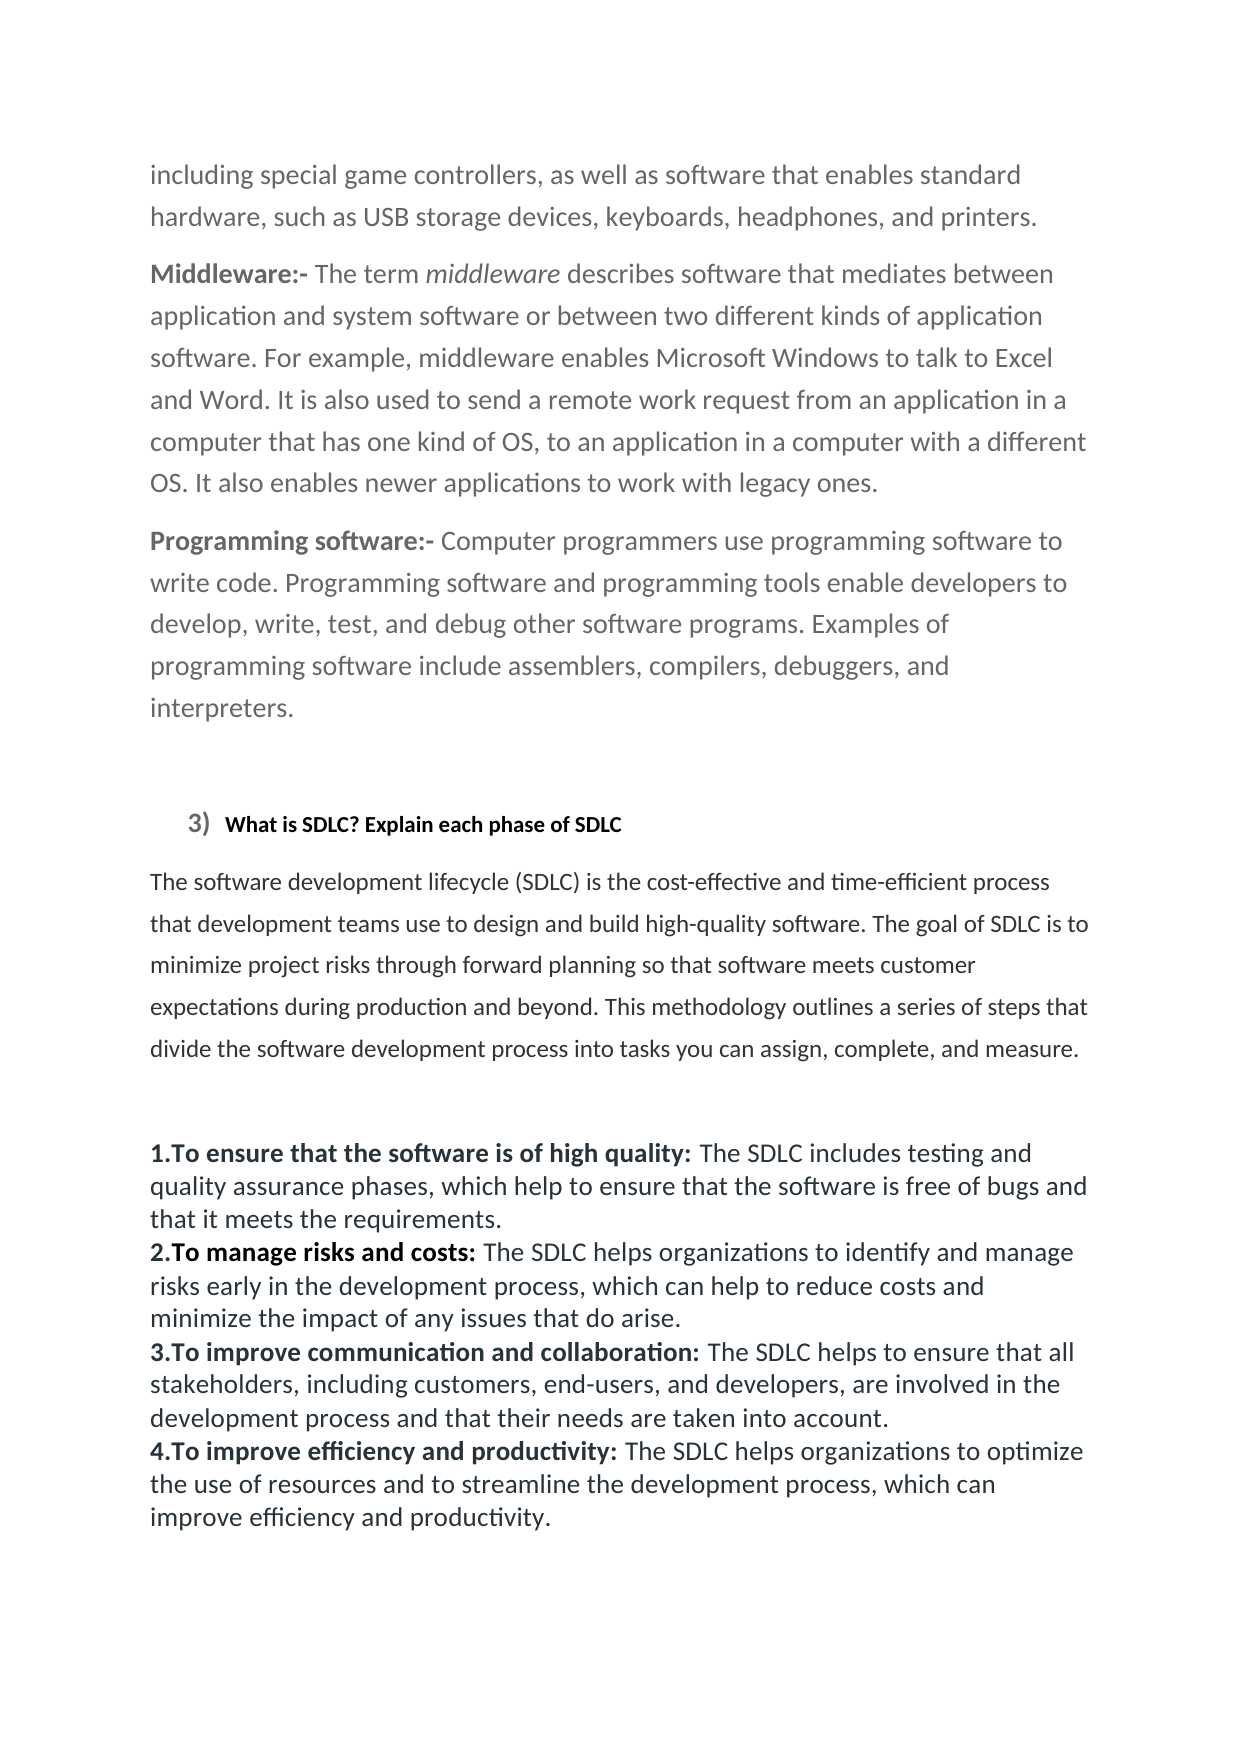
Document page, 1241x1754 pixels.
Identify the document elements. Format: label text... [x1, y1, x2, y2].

text 3.To improve communication and collaboration: The SDLC helps to ensure that all stakeholders, including customers, end-users, and developers, are involved in the development process and that their needs are taken into account. [150, 1335, 1090, 1434]
text The software development lifecycle (SDLC) is the cost-effective and time-efficient process that development teams use to design and build high-quality software. The goal of SDLC is to minimize project risks through forward planning so that software meets customer expectations during production and beyond. This methodology outlines a series of steps that divide the software development process into tasks you can assign, complete, and measure. [150, 855, 1090, 1063]
text 1.To ensure that the software is of high quality: The SDLC includes testing and quality assurance phases, which help to ensure that the software is free of bugs and that it meets the requirements. [150, 1137, 1090, 1236]
text Programming software:- Computer programmers use programming software to write code. Programming software and programming tools enable developers to develop, write, test, and debug other software programs. Examples of programming software include assemblers, compilers, debuggers, and interpreters. [150, 515, 1090, 724]
text 2.To manage risks and costs: The SDLC helps organizations to identify and manage risks early in the development process, which can help to reduce costs and minimize the impact of any issues that do arise. [150, 1236, 1090, 1335]
text Middleware:- The term middleware describes software that mediates between application and system software or between two different kinds of application software. For example, middleware enables Microsoft Windows to talk to Excel and Word. It is also used to send a remote work request from an application in a computer that has one kind of OS, to an application in a computer with a different OS. It also enables newer applications to work with legacy ones. [150, 249, 1090, 500]
list What is SDLC? Explain each phase of SDLC [187, 797, 1090, 839]
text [150, 150, 1090, 233]
text 4.To improve efficiency and productivity: The SDLC helps organizations to optimize the use of resources and to streamline the development process, which can improve efficiency and productivity. [150, 1434, 1090, 1533]
